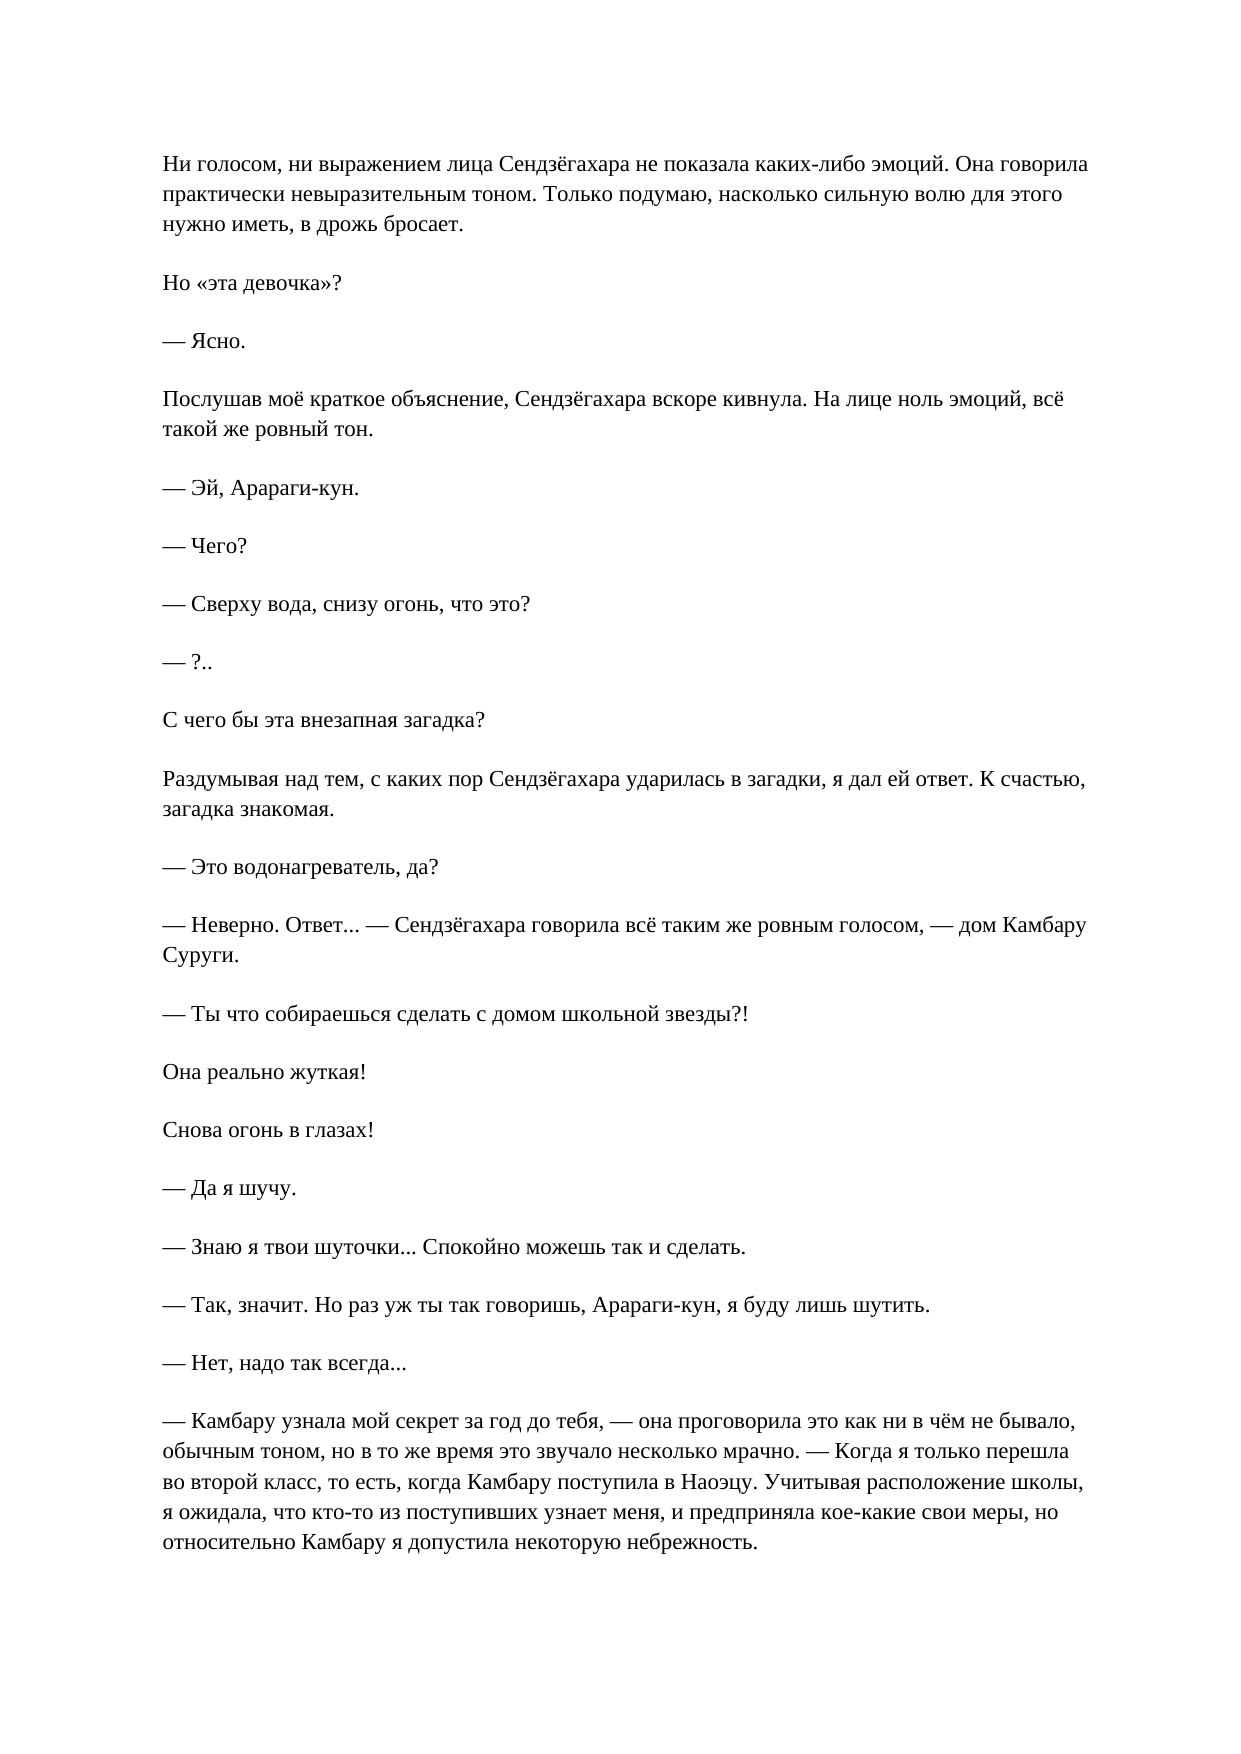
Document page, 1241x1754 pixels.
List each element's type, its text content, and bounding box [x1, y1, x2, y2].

text Но «эта девочка»? [162, 269, 1090, 295]
text Послушав моё краткое объяснение, Сендзёгахара вскоре кивнула. На лице ноль эмоций, всё такой же ровный тон. [162, 385, 1090, 442]
text — Да я шучу. [162, 1174, 1090, 1201]
text Ни голосом, ни выражением лица Сендзёгахара не показала каких-либо эмоций. Она говорила практически невыразительным тоном. Только подумаю, насколько сильную волю для этого нужно иметь, в дрожь бросает. [162, 150, 1090, 237]
text — Так, значит. Но раз уж ты так говоришь, Арараги-кун, я буду лишь шутить. [162, 1291, 1090, 1317]
text — ?.. [162, 648, 1090, 674]
text — Ясно. [162, 327, 1090, 353]
text — Эй, Арараги-кун. [162, 473, 1090, 500]
text Раздумывая над тем, с каких пор Сендзёгахара ударилась в загадки, я дал ей ответ. К счастью, загадка знакомая. [162, 765, 1090, 821]
text — Сверху вода, снизу огонь, что это? [162, 590, 1090, 616]
text Она реально жуткая! [162, 1058, 1090, 1084]
text — Нет, надо так всегда... [162, 1349, 1090, 1376]
text — Ты что собираешься сделать с домом школьной звезды?! [162, 1000, 1090, 1026]
text — Неверно. Ответ... — Сендзёгахара говорила всё таким же ровным голосом, — дом Камбару Суруги. [162, 911, 1090, 968]
text С чего бы эта внезапная загадка? [162, 706, 1090, 733]
text — Чего? [162, 532, 1090, 558]
text — Это водонагреватель, да? [162, 853, 1090, 879]
text — Камбару узнала мой секрет за год до тебя, — она проговорила это как ни в чём не бывало, обычным тоном, но в то же время это звучало несколько мрачно. — Когда я только перешла во второй класс, то есть, когда Камбару поступила в Наоэцу. Учитывая расположение школы, я ожидала, что кто-то из поступивших узнает меня, и предприняла кое-какие свои меры, но относительно Камбару я допустила некоторую небрежность. [162, 1407, 1090, 1554]
text — Знаю я твои шуточки... Спокойно можешь так и сделать. [162, 1233, 1090, 1259]
text Снова огонь в глазах! [162, 1116, 1090, 1143]
